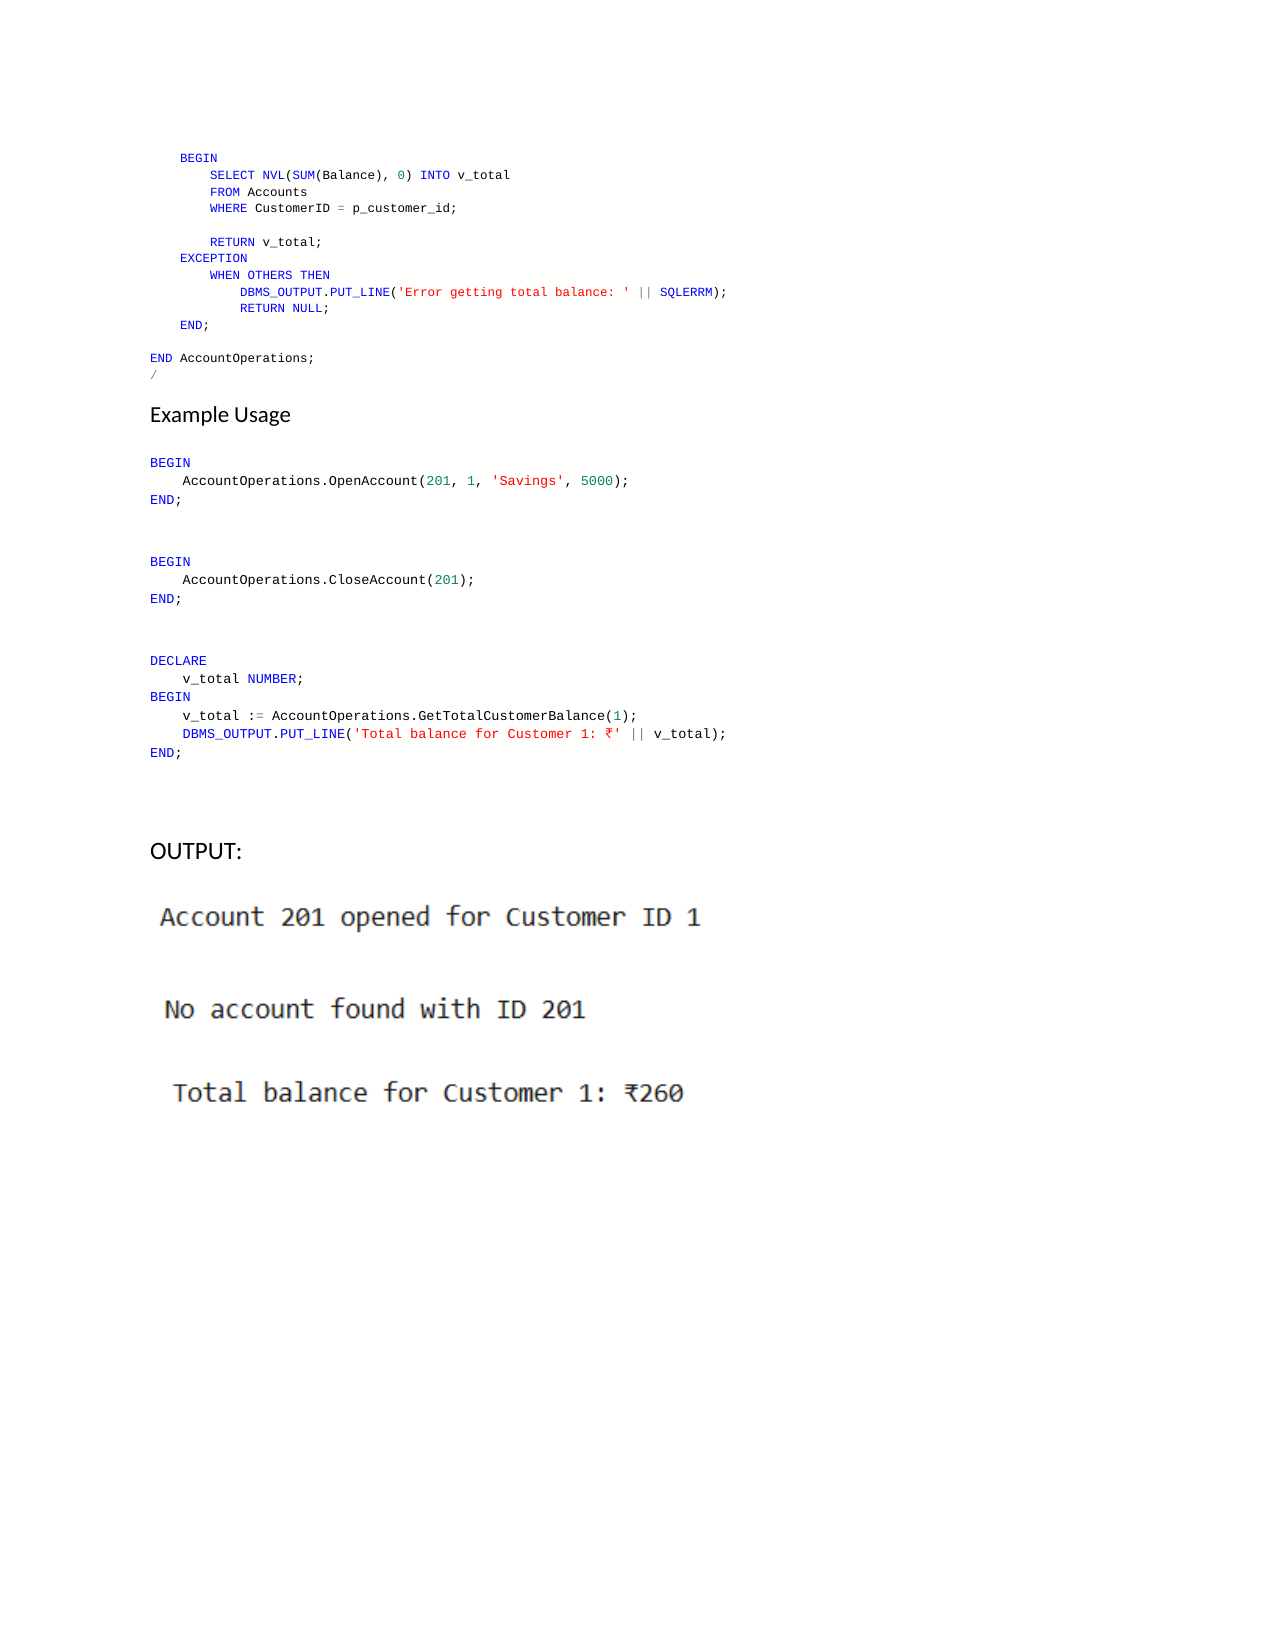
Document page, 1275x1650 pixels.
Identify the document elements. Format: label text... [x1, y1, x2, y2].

text / [150, 367, 1125, 383]
text AccountOperations.OpenAccount(201, 1, 'Savings', 5000); [150, 471, 1125, 490]
text OUTPUT: [150, 835, 1125, 866]
picture [150, 1053, 742, 1132]
picture [150, 969, 613, 1044]
text WHEN OTHERS THEN [150, 267, 1125, 283]
text BEGIN [150, 150, 1125, 167]
text END AccountOperations; [150, 350, 1125, 367]
text WHERE CustomerID = p_customer_id; [150, 200, 1125, 217]
text DBMS_OUTPUT.PUT_LINE('Error getting total balance: ' || SQLERRM); [150, 283, 1125, 300]
text Example Usage [150, 400, 1125, 428]
text EXCEPTION [150, 250, 1125, 267]
text BEGIN [150, 687, 1125, 706]
picture [150, 891, 725, 966]
text DECLARE [150, 651, 1125, 669]
text BEGIN [150, 453, 1125, 471]
text v_total NUMBER; [150, 669, 1125, 687]
text END; [150, 589, 1125, 607]
text END; [150, 743, 1125, 761]
text RETURN NULL; [150, 300, 1125, 317]
text AccountOperations.CloseAccount(201); [150, 570, 1125, 589]
text FROM Accounts [150, 183, 1125, 200]
text SELECT NVL(SUM(Balance), 0) INTO v_total [150, 167, 1125, 183]
text RETURN v_total; [150, 233, 1125, 250]
text v_total := AccountOperations.GetTotalCustomerBalance(1); [150, 706, 1125, 724]
text END; [150, 317, 1125, 333]
text END; [150, 490, 1125, 508]
text DBMS_OUTPUT.PUT_LINE('Total balance for Customer 1: ₹' || v_total); [150, 724, 1125, 743]
text BEGIN [150, 552, 1125, 570]
